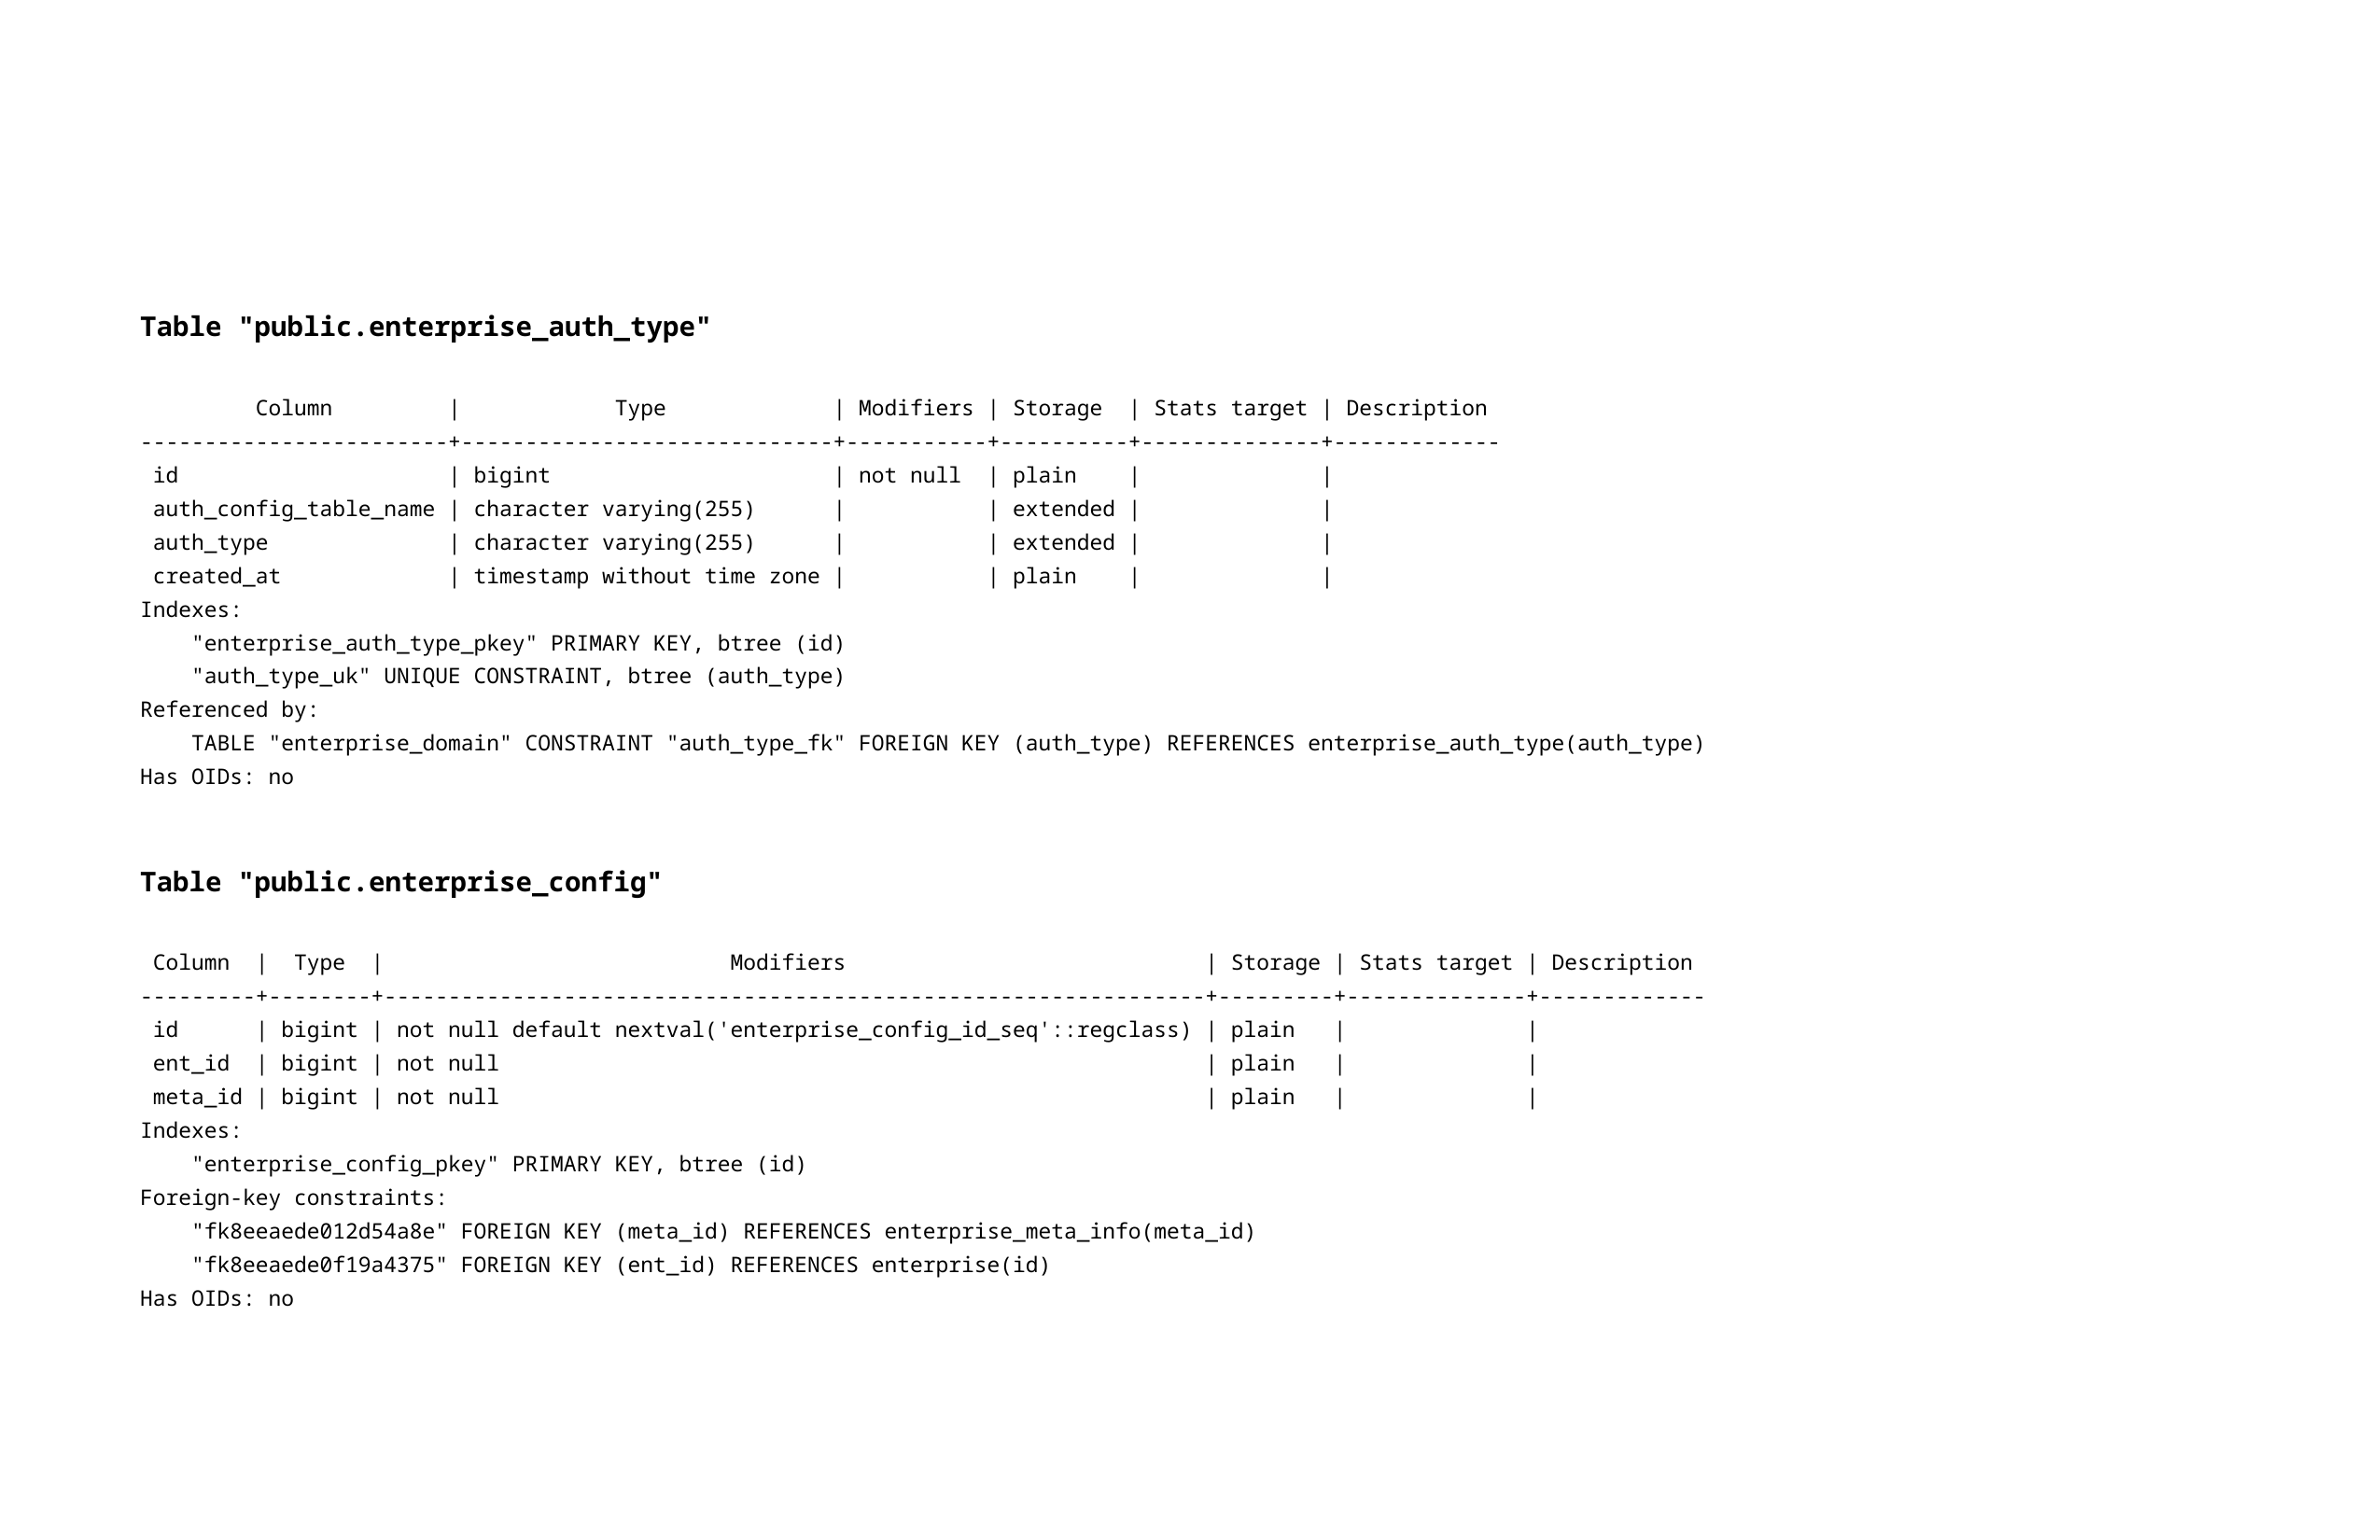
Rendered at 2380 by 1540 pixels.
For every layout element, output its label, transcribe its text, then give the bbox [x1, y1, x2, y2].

text Has OIDs: no [140, 762, 2240, 791]
text Table "public.enterprise_config" [140, 862, 2240, 900]
text ---------+--------+----------------------------------------------------------------+---------+--------------+------------- [140, 981, 2240, 1010]
text id | bigint | not null default nextval('enterprise_config_id_seq'::regclass) | plain | | [140, 1015, 2240, 1043]
text "fk8eeaede0f19a4375" FOREIGN KEY (ent_id) REFERENCES enterprise(id) [140, 1250, 2240, 1279]
text id | bigint | not null | plain | | [140, 460, 2240, 489]
text meta_id | bigint | not null | plain | | [140, 1082, 2240, 1111]
text Column | Type | Modifiers | Storage | Stats target | Description [140, 947, 2240, 977]
text Indexes: [140, 1115, 2240, 1144]
text "enterprise_config_pkey" PRIMARY KEY, btree (id) [140, 1149, 2240, 1178]
text auth_type | character varying(255) | | extended | | [140, 527, 2240, 556]
text Table "public.enterprise_auth_type" [140, 308, 2240, 344]
text created_at | timestamp without time zone | | plain | | [140, 561, 2240, 590]
text Foreign-key constraints: [140, 1183, 2240, 1211]
text Column | Type | Modifiers | Storage | Stats target | Description [140, 393, 2240, 422]
text Referenced by: [140, 694, 2240, 724]
text ------------------------+-----------------------------+-----------+----------+--------------+------------- [140, 427, 2240, 455]
text Has OIDs: no [140, 1283, 2240, 1312]
text ent_id | bigint | not null | plain | | [140, 1048, 2240, 1077]
text "auth_type_uk" UNIQUE CONSTRAINT, btree (auth_type) [140, 661, 2240, 691]
text "enterprise_auth_type_pkey" PRIMARY KEY, btree (id) [140, 627, 2240, 657]
text TABLE "enterprise_domain" CONSTRAINT "auth_type_fk" FOREIGN KEY (auth_type) REFERENCES enterprise_auth_type(auth_type) [140, 728, 2240, 758]
text Indexes: [140, 595, 2240, 623]
text auth_config_table_name | character varying(255) | | extended | | [140, 494, 2240, 523]
text "fk8eeaede012d54a8e" FOREIGN KEY (meta_id) REFERENCES enterprise_meta_info(meta_id) [140, 1216, 2240, 1245]
